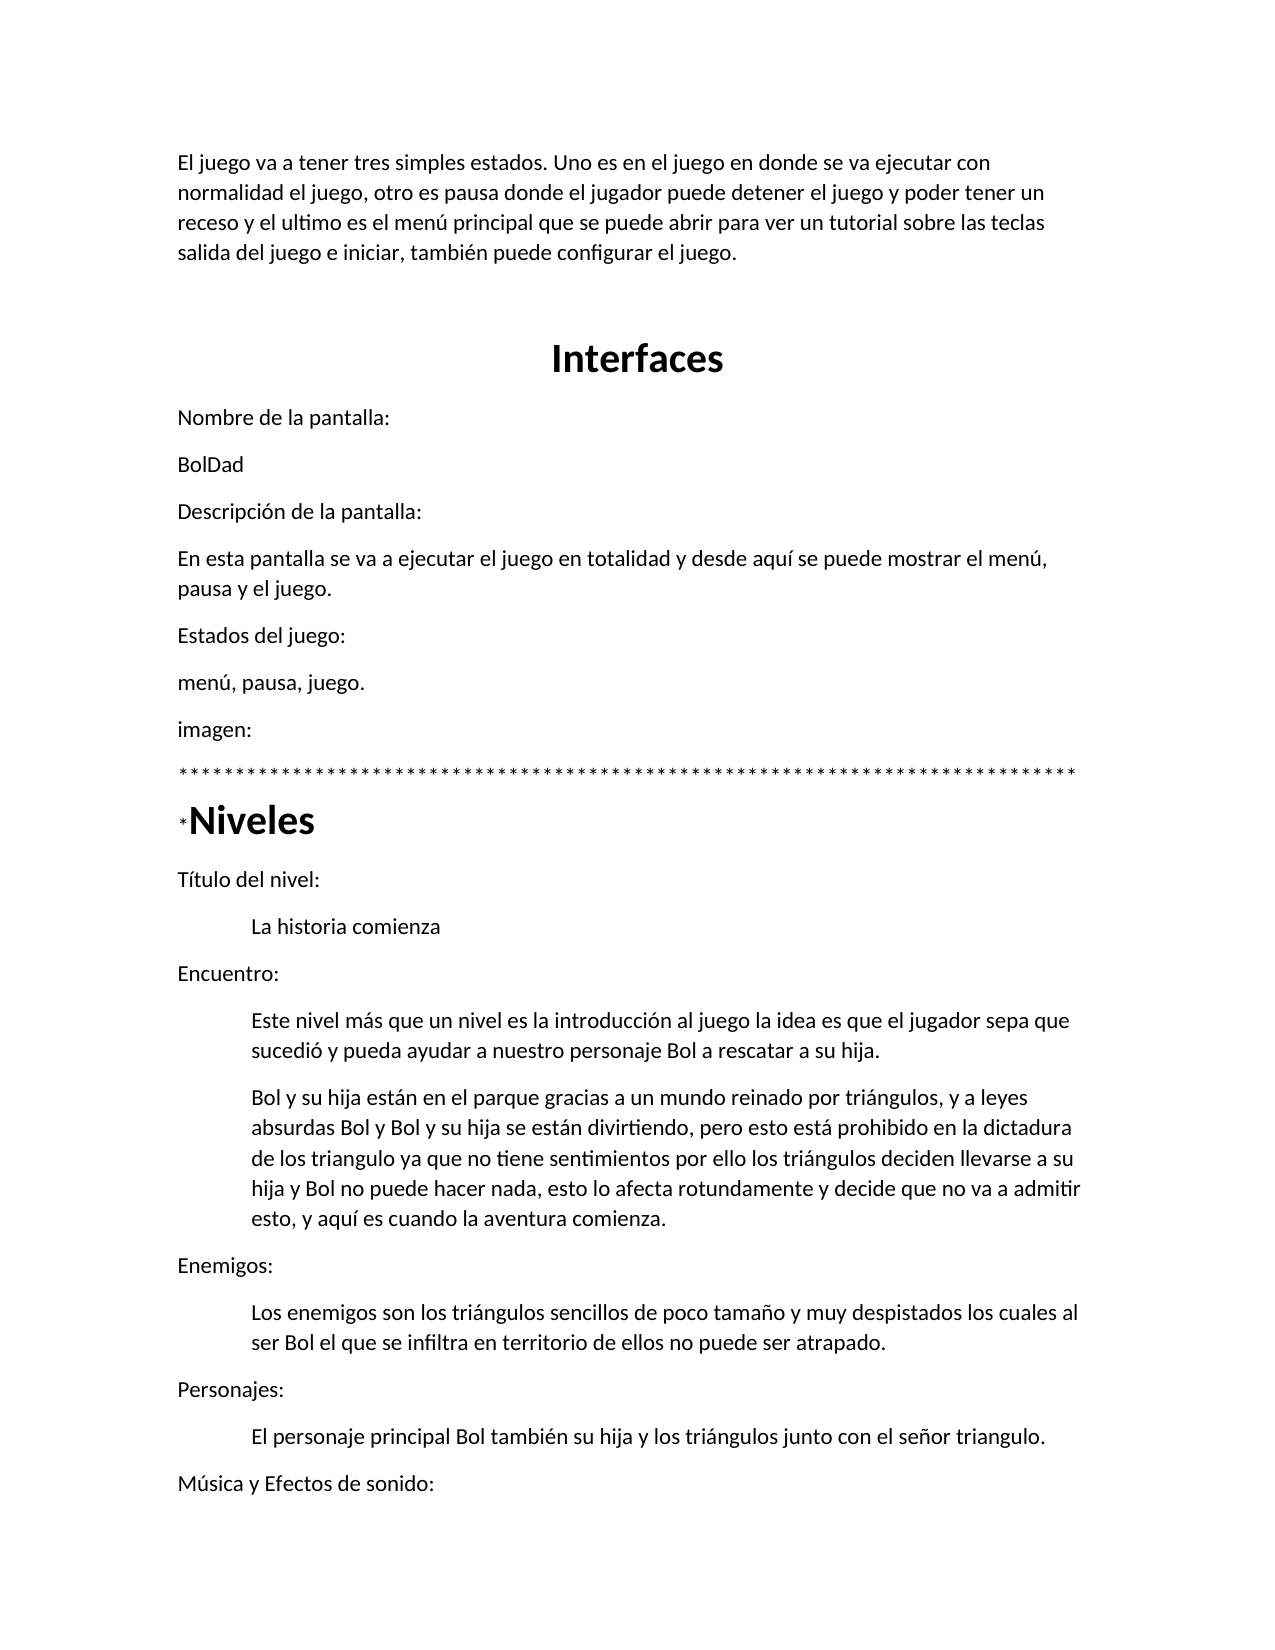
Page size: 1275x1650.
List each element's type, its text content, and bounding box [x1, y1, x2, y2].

text Nombre de la pantalla: [177, 403, 1098, 432]
text Personajes: [177, 1375, 1098, 1403]
text En esta pantalla se va a ejecutar el juego en totalidad y desde aquí se puede mostrar el menú, pausa y el juego. [177, 544, 1098, 602]
text Bol y su hija están en el parque gracias a un mundo reinado por triángulos, y a leyes absurdas Bol y Bol y su hija se están divirtiendo, pero esto está prohibido en la dictadura de los triangulo ya que no tiene sentimientos por ello los triángulos deciden llevarse a su hija y Bol no puede hacer nada, esto lo afecta rotundamente y decide que no va a admitir esto, y aquí es cuando la aventura comienza. [251, 1083, 1098, 1232]
text El personaje principal Bol también su hija y los triángulos junto con el señor triangulo. [177, 1422, 1098, 1450]
text imagen: [177, 715, 1098, 743]
text Título del nivel: [177, 866, 1098, 893]
text El juego va a tener tres simples estados. Uno es en el juego en donde se va ejecutar con normalidad el juego, otro es pausa donde el jugador puede detener el juego y poder tener un receso y el ultimo es el menú principal que se puede abrir para ver un tutorial sobre las teclas salida del juego e iniciar, también puede configurar el juego. [177, 148, 1098, 266]
text Los enemigos son los triángulos sencillos de poco tamaño y muy despistados los cuales al ser Bol el que se infiltra en territorio de ellos no puede ser atrapado. [251, 1298, 1098, 1356]
text Enemigos: [177, 1251, 1098, 1279]
text Música y Efectos de sonido: [177, 1469, 1098, 1497]
text Encuentro: [177, 959, 1098, 987]
text ********************************************************************************Niveles [177, 762, 1098, 845]
text La historia comienza [177, 912, 1098, 940]
text Interfaces [177, 332, 1098, 383]
text Estados del juego: [177, 621, 1098, 649]
text menú, pausa, juego. [177, 668, 1098, 696]
text Este nivel más que un nivel es la introducción al juego la idea es que el jugador sepa que sucedió y pueda ayudar a nuestro personaje Bol a rescatar a su hija. [251, 1006, 1098, 1064]
text Descripción de la pantalla: [177, 497, 1098, 525]
text BolDad [177, 450, 1098, 478]
